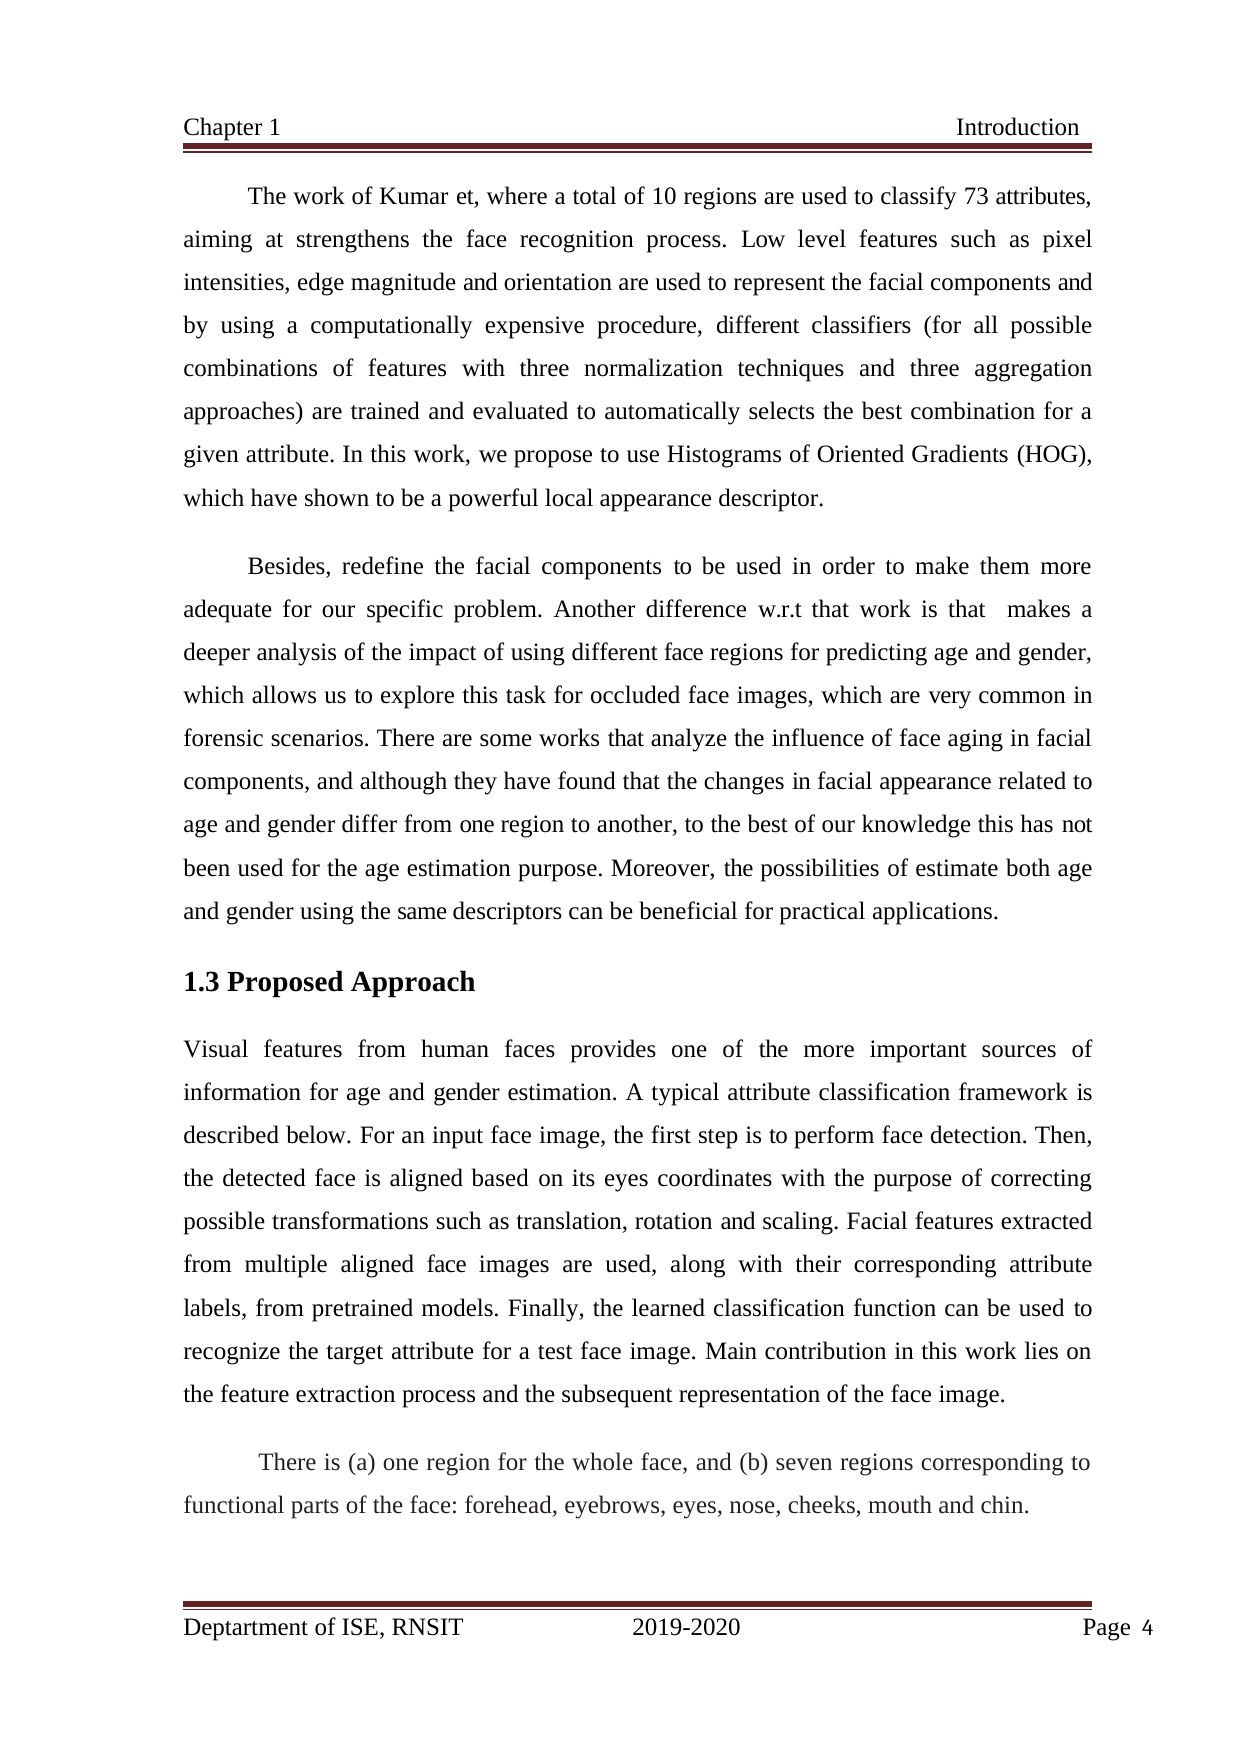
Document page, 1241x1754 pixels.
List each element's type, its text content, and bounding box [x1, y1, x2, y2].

text 1.3 Proposed Approach [183, 964, 1081, 997]
text Visual features from human faces provides one of the more important sources of information for age and gender estimation. A typical attribute classification framework is described below. For an input face image, the first step is to perform face detection. Then, the detected face is aligned based on its eyes coordinates with the purpose of correcting possible transformations such as translation, rotation and scaling. Facial features extracted from multiple aligned face images are used, along with their corresponding attribute labels, from pretrained models. Finally, the learned classification function can be used to recognize the target attribute for a test face image. Main contribution in this work lies on the feature extraction process and the subsequent representation of the face image. [183, 1034, 1092, 1408]
text There is (a) one region for the whole face, and (b) seven regions corresponding to functional parts of the face: forehead, eyebrows, eyes, nose, cheeks, mouth and chin. [183, 1447, 1092, 1519]
text The work of Kumar et, where a total of 10 regions are used to classify 73 attributes, aiming at strengthens the face recognition process. Low level features such as pixel intensities, edge magnitude and orientation are used to represent the facial components and by using a computationally expensive procedure, different classifiers (for all possible combinations of features with three normalization techniques and three aggregation approaches) are trained and evaluated to automatically selects the best combination for a given attribute. In this work, we propose to use Histograms of Oriented Gradients (HOG), which have shown to be a powerful local appearance descriptor. [183, 181, 1092, 511]
text Besides, redefine the facial components to be used in order to make them more adequate for our specific problem. Another difference w.r.t that work is that makes a deeper analysis of the impact of using different face regions for predicting age and gender, which allows us to explore this task for occluded face images, which are very common in forensic scenarios. There are some works that analyze the influence of face aging in facial components, and although they have found that the changes in facial appearance related to age and gender differ from one region to another, to the best of our knowledge this has not been used for the age estimation purpose. Moreover, the possibilities of estimate both age and gender using the same descriptors can be beneficial for practical applications. [183, 551, 1092, 924]
